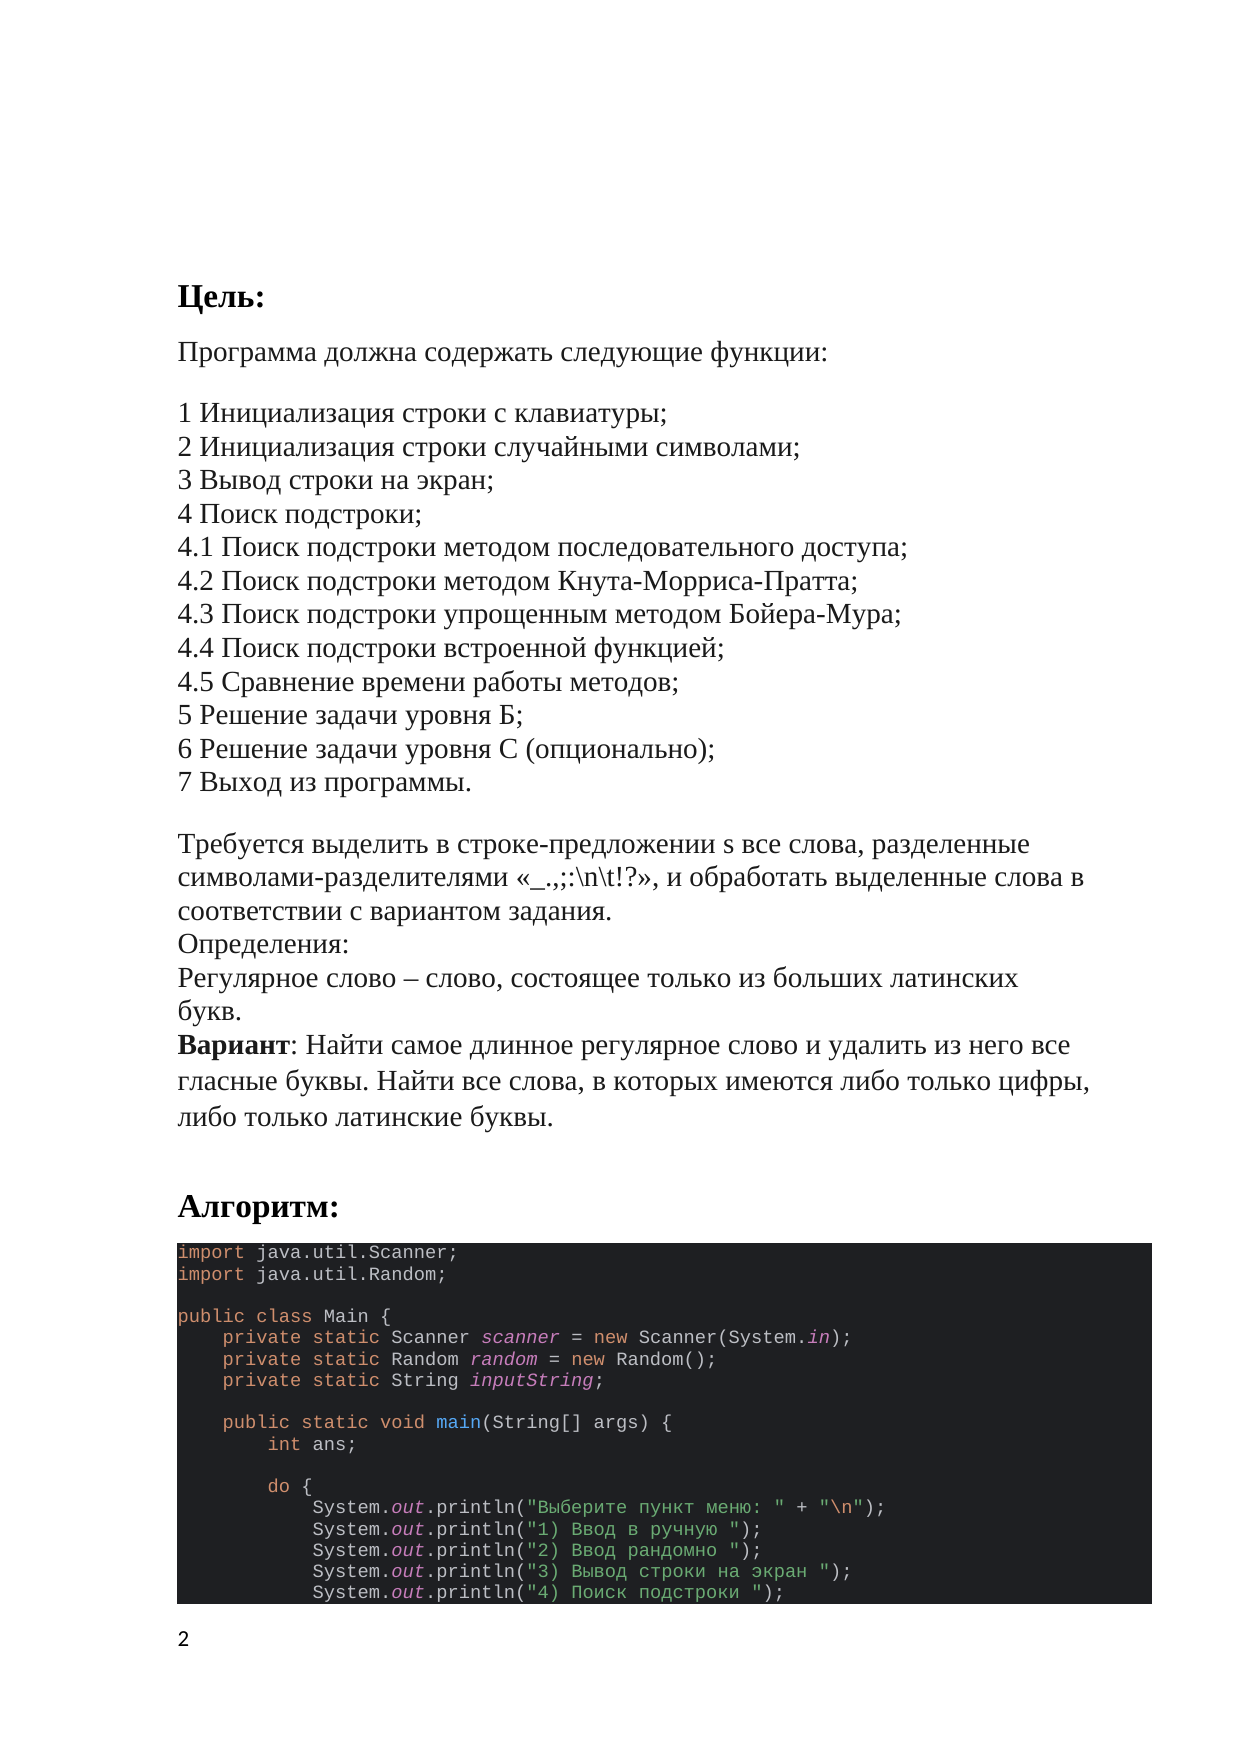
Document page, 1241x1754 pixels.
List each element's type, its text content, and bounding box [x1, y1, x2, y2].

text 4.3 Поиск подстроки упрощенным методом Бойера-Мура; [177, 597, 1152, 630]
text 4.4 Поиск подстроки встроенной функцией; [177, 630, 1152, 664]
text 3 Вывод строки на экран; [177, 462, 1152, 496]
text 1 Инициализация строки с клавиатуры; [177, 395, 1152, 429]
text соответствии с вариантом задания. [177, 893, 1152, 926]
text 4.1 Поиск подстроки методом последовательного доступа; [177, 529, 1152, 563]
text Программа должна содержать следующие функции: [177, 334, 1152, 395]
text 7 Выход из программы. [177, 764, 1152, 826]
text Регулярное слово – слово, состоящее только из больших латинских [177, 960, 1152, 993]
text 6 Решение задачи уровня С (опционально); [177, 731, 1152, 764]
text 2 Инициализация строки случайными символами; [177, 429, 1152, 462]
text 4.2 Поиск подстроки методом Кнута-Морриса-Пратта; [177, 563, 1152, 597]
text 4 Поиск подстроки; [177, 496, 1152, 529]
text 4.5 Сравнение времени работы методов; [177, 664, 1152, 697]
text Цель: [177, 276, 1152, 314]
text Определения: [177, 926, 1152, 960]
text Алгоритм: [177, 1186, 1152, 1224]
text Требуется выделить в строке-предложении s все слова, разделенные [177, 826, 1152, 859]
text 5 Решение задачи уровня Б; [177, 697, 1152, 731]
text символами-разделителями «_.,;:\n\t!?», и обработать выделенные слова в [177, 859, 1152, 893]
text букв. [177, 993, 1152, 1027]
text Вариант: Найти самое длинное регулярное слово и удалить из него все гласные буквы. Найти все слова, в которых имеются либо только цифры, либо только латинские буквы. [177, 1027, 1152, 1133]
